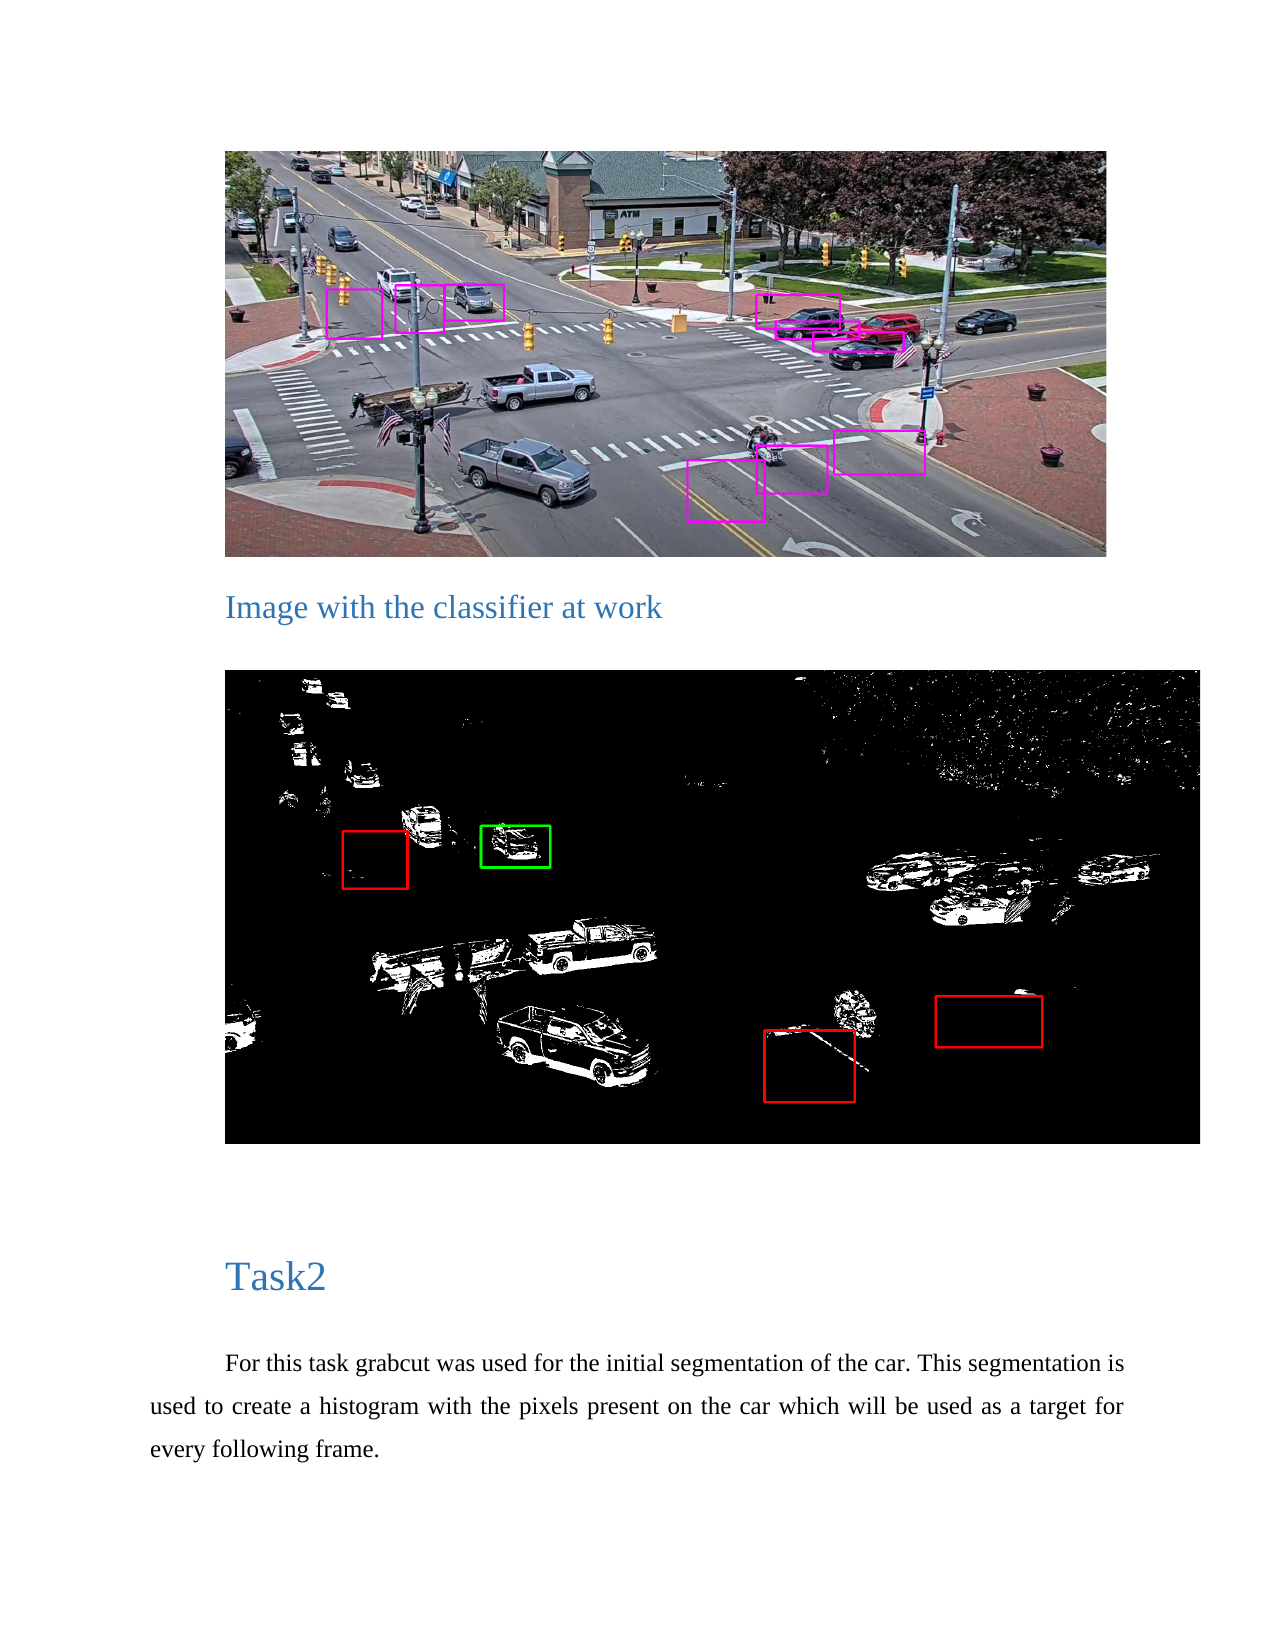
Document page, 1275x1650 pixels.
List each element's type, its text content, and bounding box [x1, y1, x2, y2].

text For this task grabcut was used for the initial segmentation of the car. This segmentation is used to create a histogram with the pixels present on the car which will be used as a target for every following frame. [150, 1348, 1125, 1463]
picture [225, 150, 1107, 557]
picture [225, 669, 1200, 1144]
subtitle Task2 [150, 1251, 1125, 1299]
subtitle Image with the classifier at work [150, 587, 1125, 626]
